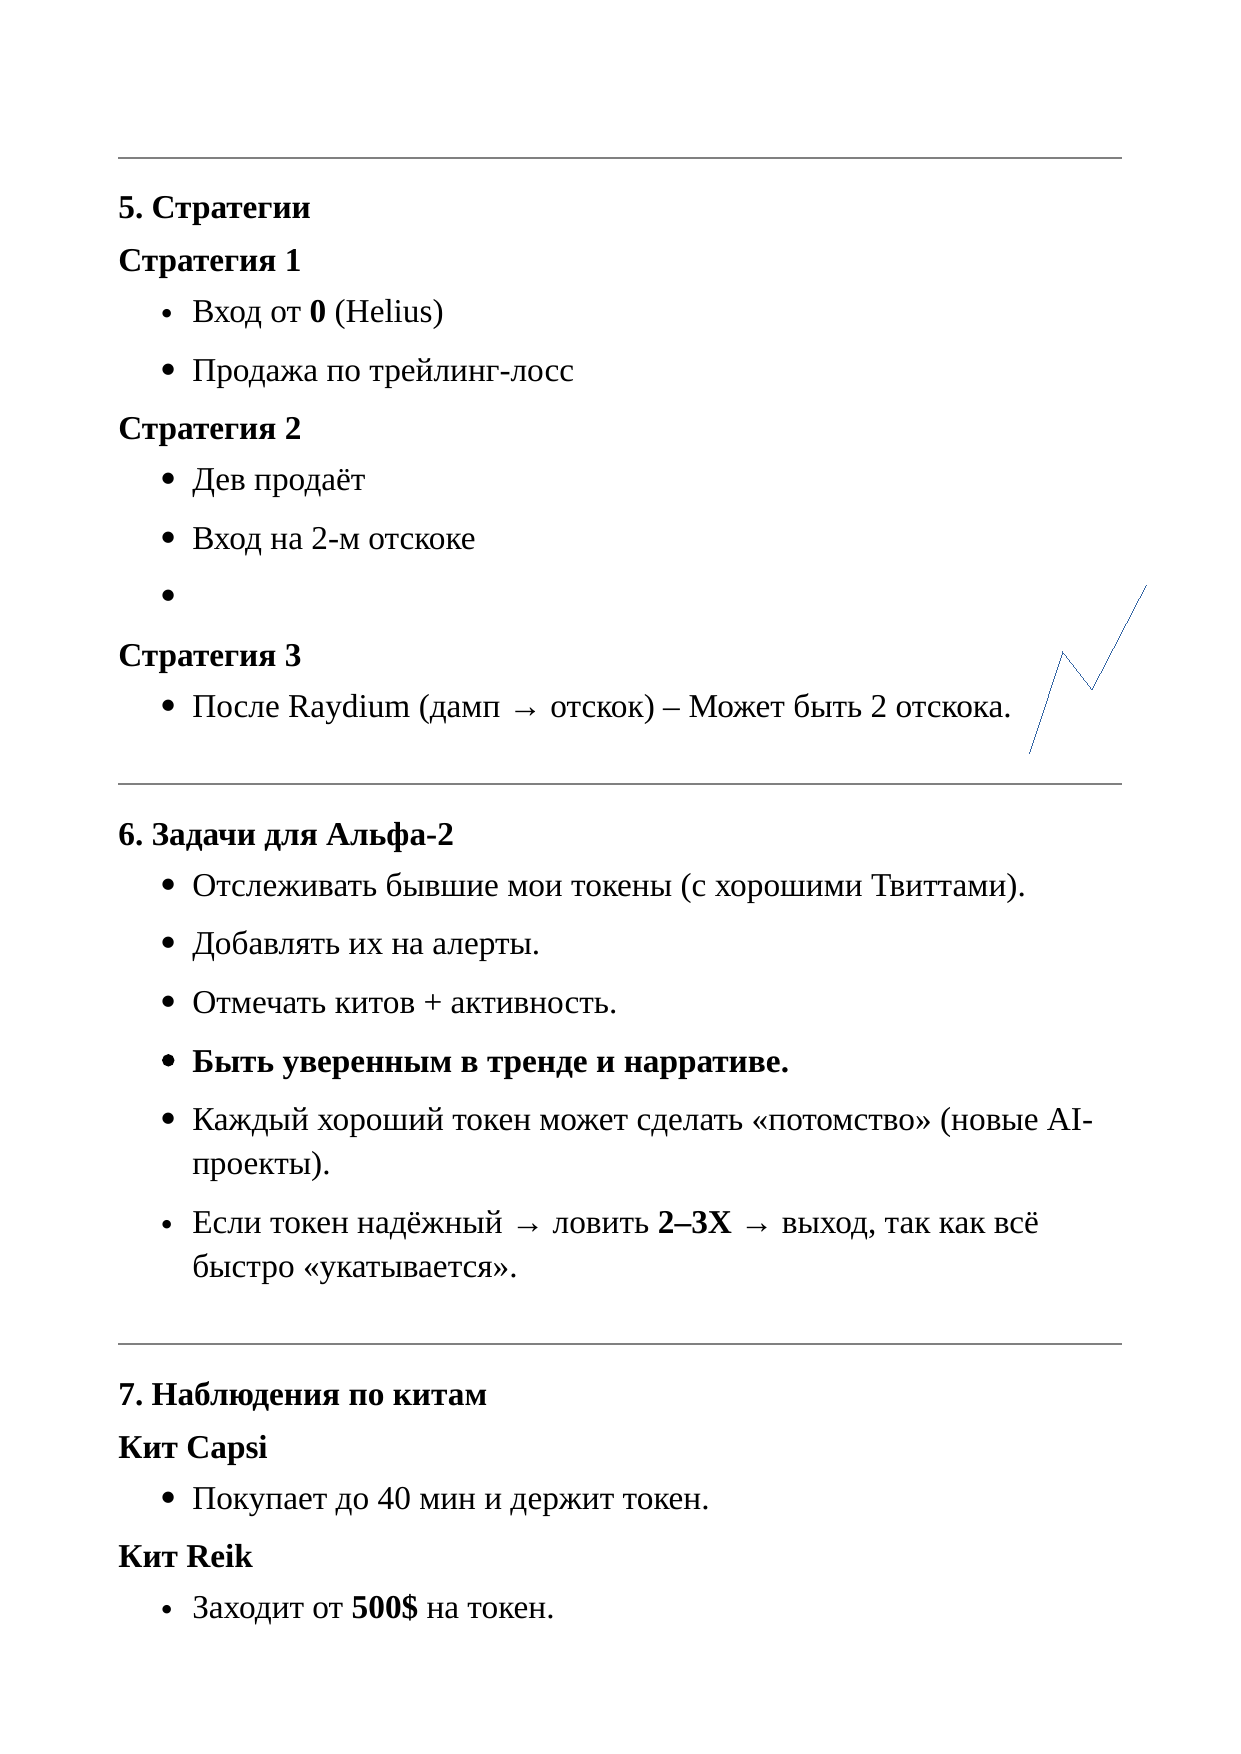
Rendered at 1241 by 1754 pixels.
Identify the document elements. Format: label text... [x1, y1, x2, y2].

list Отслеживать бывшие мои токены (с хорошими Твиттами). [162, 865, 1122, 903]
list После Raydium (дамп → отскок) – Может быть 2 отскока. [162, 686, 1122, 724]
list Вход от 0 (Helius) [162, 291, 1122, 329]
subtitle Кит Capsi [118, 1427, 1122, 1466]
list Дев продаёт [162, 459, 1122, 498]
subtitle 7. Наблюдения по китам [118, 1374, 1122, 1413]
list Отмечать китов + активность. [162, 982, 1122, 1021]
list Добавлять их на алерты. [162, 924, 1122, 962]
subtitle 5. Стратегии [118, 187, 1122, 226]
list Каждый хороший токен может сделать «потомство» (новые AI-проекты). [162, 1099, 1122, 1182]
list Если токен надёжный → ловить 2–3X → выход, так как всё быстро «укатывается». [162, 1202, 1122, 1285]
subtitle 6. Задачи для Альфа-2 [118, 814, 1122, 852]
subtitle Стратегия 2 [118, 408, 1122, 447]
list Заходит от 500$ на токен. [162, 1588, 1122, 1626]
subtitle Кит Reik [118, 1537, 1122, 1575]
list Вход на 2-м отскоке [162, 518, 1122, 556]
list Покупает до 40 мин и держит токен. [162, 1478, 1122, 1516]
subtitle Стратегия 3 [118, 635, 1122, 674]
list Продажа по трейлинг-лосс [162, 350, 1122, 388]
list Быть уверенным в тренде и нарративе. [162, 1041, 1122, 1079]
subtitle Стратегия 1 [118, 240, 1122, 279]
